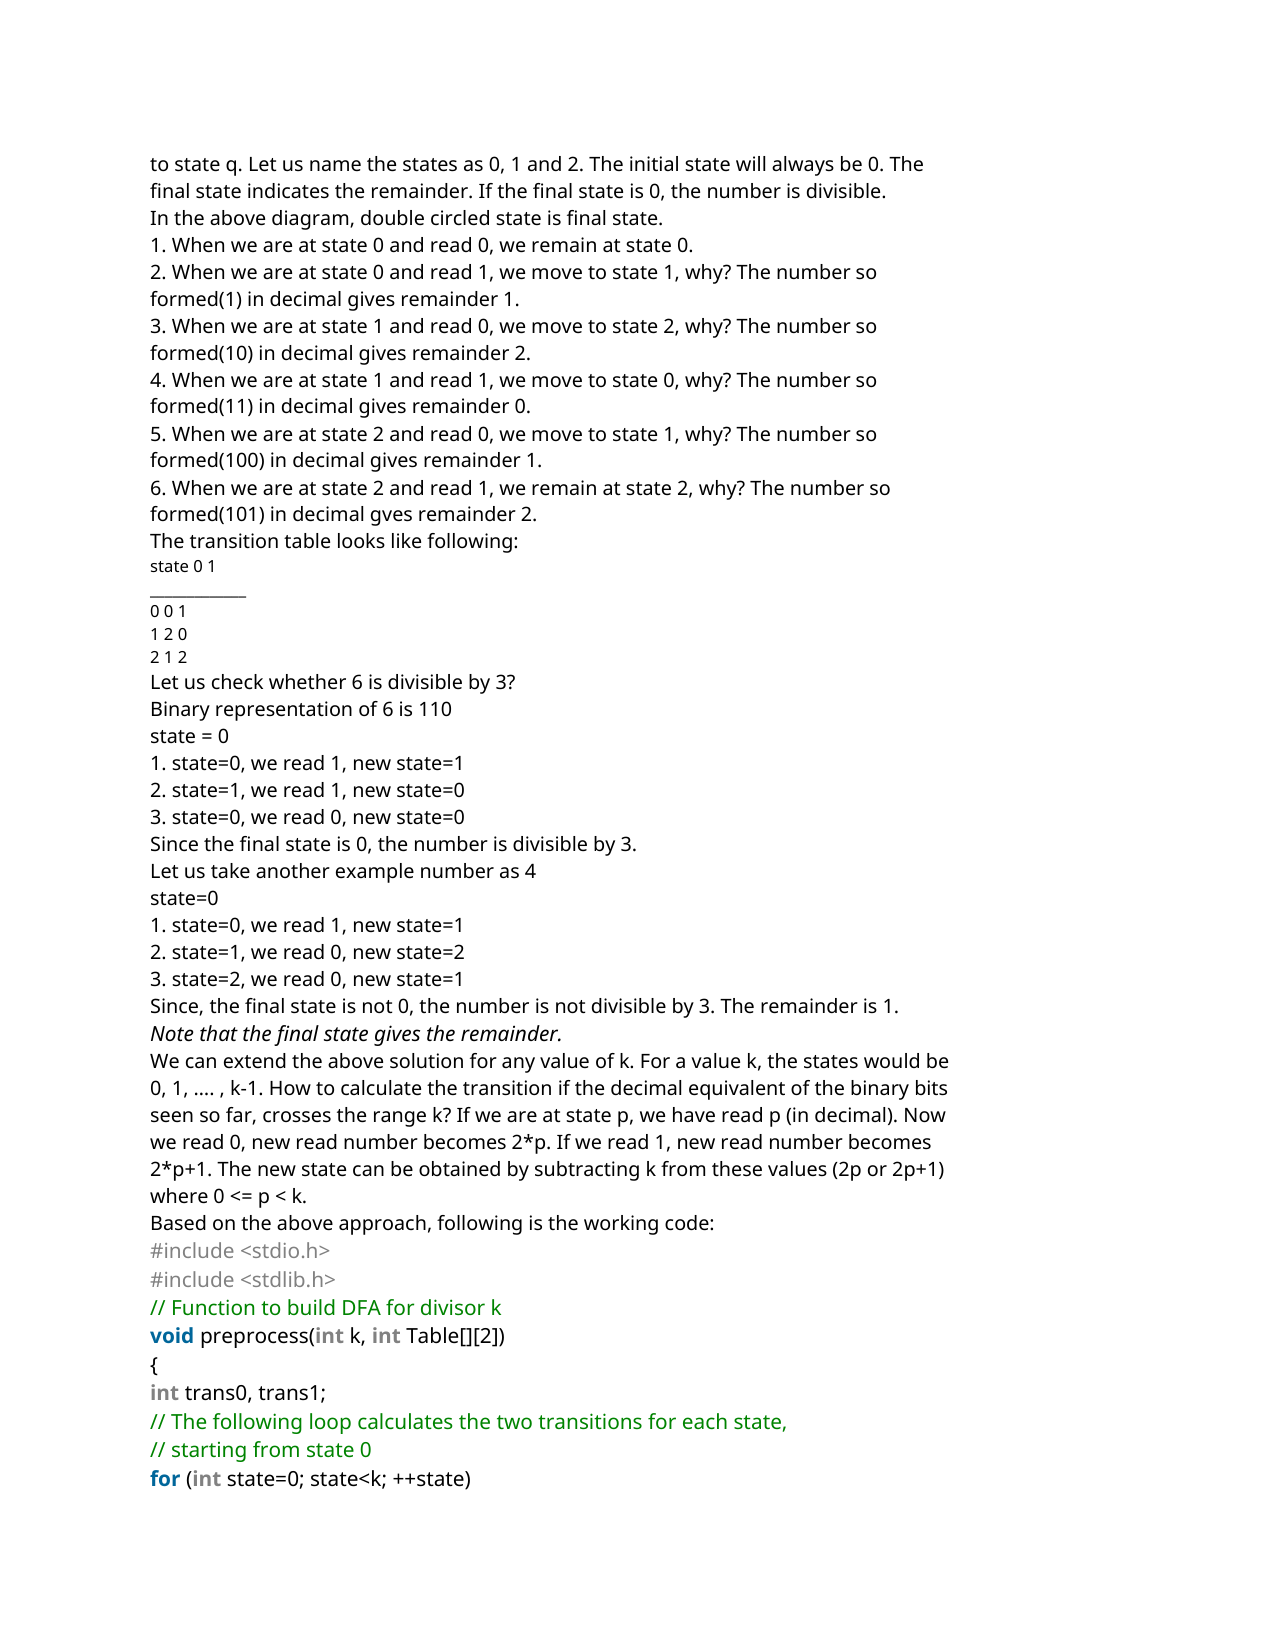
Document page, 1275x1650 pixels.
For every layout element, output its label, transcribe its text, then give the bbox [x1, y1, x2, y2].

text In the above diagram, double circled state is final state. [150, 204, 1125, 231]
text Since, the final state is not 0, the number is not divisible by 3. The remainder is 1. [150, 992, 1125, 1019]
text We can extend the above solution for any value of k. For a value k, the states would be [150, 1047, 1125, 1074]
text to state q. Let us name the states as 0, 1 and 2. The initial state will always be 0. The [150, 150, 1125, 177]
text 3. When we are at state 1 and read 0, we move to state 2, why? The number so [150, 312, 1125, 339]
text 3. state=2, we read 0, new state=1 [150, 965, 1125, 992]
text where 0 <= p < k. [150, 1182, 1125, 1209]
text 2. When we are at state 0 and read 1, we move to state 1, why? The number so [150, 258, 1125, 285]
text 5. When we are at state 2 and read 0, we move to state 1, why? The number so [150, 420, 1125, 447]
text 3. state=0, we read 0, new state=0 [150, 803, 1125, 830]
text 1. When we are at state 0 and read 0, we remain at state 0. [150, 231, 1125, 258]
text int trans0, trans1; [150, 1378, 1125, 1407]
text Note that the final state gives the remainder. [150, 1019, 1125, 1047]
text #include <stdio.h> [150, 1236, 1125, 1265]
text 0 0 1 [150, 600, 1125, 623]
text formed(11) in decimal gives remainder 0. [150, 393, 1125, 420]
text #include <stdlib.h> [150, 1265, 1125, 1293]
text formed(100) in decimal gives remainder 1. [150, 447, 1125, 474]
text 1. state=0, we read 1, new state=1 [150, 911, 1125, 938]
text 2 1 2 [150, 646, 1125, 668]
text we read 0, new read number becomes 2*p. If we read 1, new read number becomes [150, 1128, 1125, 1155]
text { [150, 1350, 1125, 1378]
text // Function to build DFA for divisor k [150, 1293, 1125, 1322]
text Let us check whether 6 is divisible by 3? [150, 668, 1125, 695]
text state 0 1 [150, 555, 1125, 577]
text Based on the above approach, following is the working code: [150, 1209, 1125, 1236]
text 0, 1, …. , k-1. How to calculate the transition if the decimal equivalent of the binary bits [150, 1074, 1125, 1101]
text 1. state=0, we read 1, new state=1 [150, 749, 1125, 776]
text void preprocess(int k, int Table[][2]) [150, 1322, 1125, 1350]
text final state indicates the remainder. If the final state is 0, the number is divisible. [150, 177, 1125, 204]
text formed(101) in decimal gves remainder 2. [150, 501, 1125, 528]
text formed(1) in decimal gives remainder 1. [150, 285, 1125, 312]
text 4. When we are at state 1 and read 1, we move to state 0, why? The number so [150, 366, 1125, 393]
text formed(10) in decimal gives remainder 2. [150, 339, 1125, 366]
text state = 0 [150, 722, 1125, 749]
text Binary representation of 6 is 110 [150, 695, 1125, 722]
text for (int state=0; state<k; ++state) [150, 1464, 1125, 1492]
text // starting from state 0 [150, 1435, 1125, 1464]
text seen so far, crosses the range k? If we are at state p, we have read p (in decimal). Now [150, 1101, 1125, 1128]
text // The following loop calculates the two transitions for each state, [150, 1407, 1125, 1435]
text 6. When we are at state 2 and read 1, we remain at state 2, why? The number so [150, 474, 1125, 501]
text The transition table looks like following: [150, 528, 1125, 555]
text Let us take another example number as 4 [150, 857, 1125, 884]
text 2*p+1. The new state can be obtained by subtracting k from these values (2p or 2p+1) [150, 1155, 1125, 1182]
text Since the final state is 0, the number is divisible by 3. [150, 830, 1125, 857]
text _____________ [150, 577, 1125, 600]
text state=0 [150, 884, 1125, 911]
text 2. state=1, we read 0, new state=2 [150, 938, 1125, 965]
text 2. state=1, we read 1, new state=0 [150, 776, 1125, 803]
text 1 2 0 [150, 623, 1125, 646]
